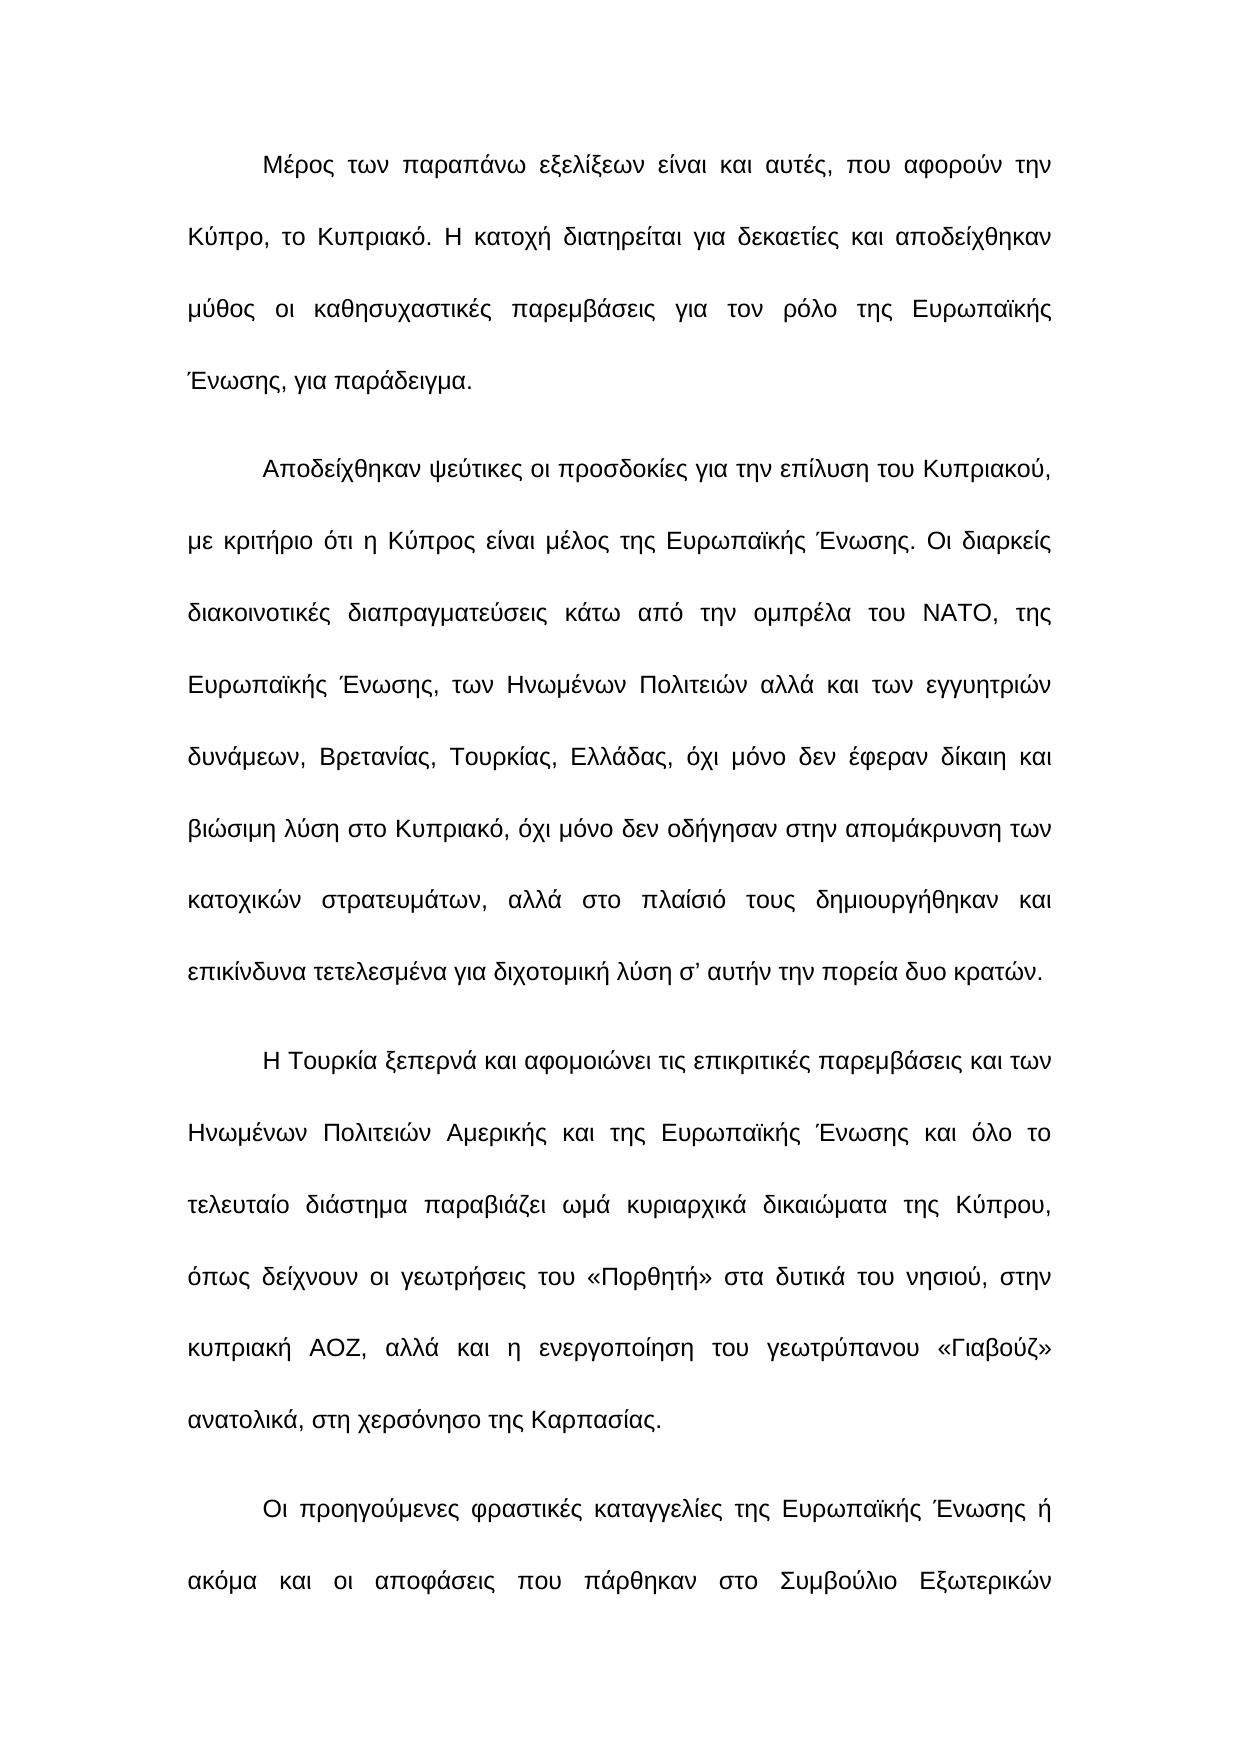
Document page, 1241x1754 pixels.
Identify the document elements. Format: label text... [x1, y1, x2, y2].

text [187, 1494, 1053, 1594]
text Μέρος των παραπάνω εξελίξεων είναι και αυτές, που αφορούν την Κύπρο, το Κυπριακό. Η κατοχή διατηρείται για δεκαετίες και αποδείχθηκαν μύθος οι καθησυχαστικές παρεμβάσεις για τον ρόλο της Ευρωπαϊκής Ένωσης, για παράδειγμα. [187, 150, 1053, 394]
text Η Τουρκία ξεπερνά και αφομοιώνει τις επικριτικές παρεμβάσεις και των Ηνωμένων Πολιτειών Αμερικής και της Ευρωπαϊκής Ένωσης και όλο το τελευταίο διάστημα παραβιάζει ωμά κυριαρχικά δικαιώματα της Κύπρου, όπως δείχνουν οι γεωτρήσεις του «Πορθητή» στα δυτικά του νησιού, στην κυπριακή ΑΟΖ, αλλά και η ενεργοποίηση του γεωτρύπανου «Γιαβούζ» ανατολικά, στη χερσόνησο της Καρπασίας. [187, 1046, 1053, 1434]
text Αποδείχθηκαν ψεύτικες οι προσδοκίες για την επίλυση του Κυπριακού, με κριτήριο ότι η Κύπρος είναι μέλος της Ευρωπαϊκής Ένωσης. Οι διαρκείς διακοινοτικές διαπραγματεύσεις κάτω από την ομπρέλα του ΝΑΤΟ, της Ευρωπαϊκής Ένωσης, των Ηνωμένων Πολιτειών αλλά και των εγγυητριών δυνάμεων, Βρετανίας, Τουρκίας, Ελλάδας, όχι μόνο δεν έφεραν δίκαιη και βιώσιμη λύση στο Κυπριακό, όχι μόνο δεν οδήγησαν στην απομάκρυνση των κατοχικών στρατευμάτων, αλλά στο πλαίσιό τους δημιουργήθηκαν και επικίνδυνα τετελεσμένα για διχοτομική λύση σ’ αυτήν την πορεία δυο κρατών. [187, 454, 1053, 986]
